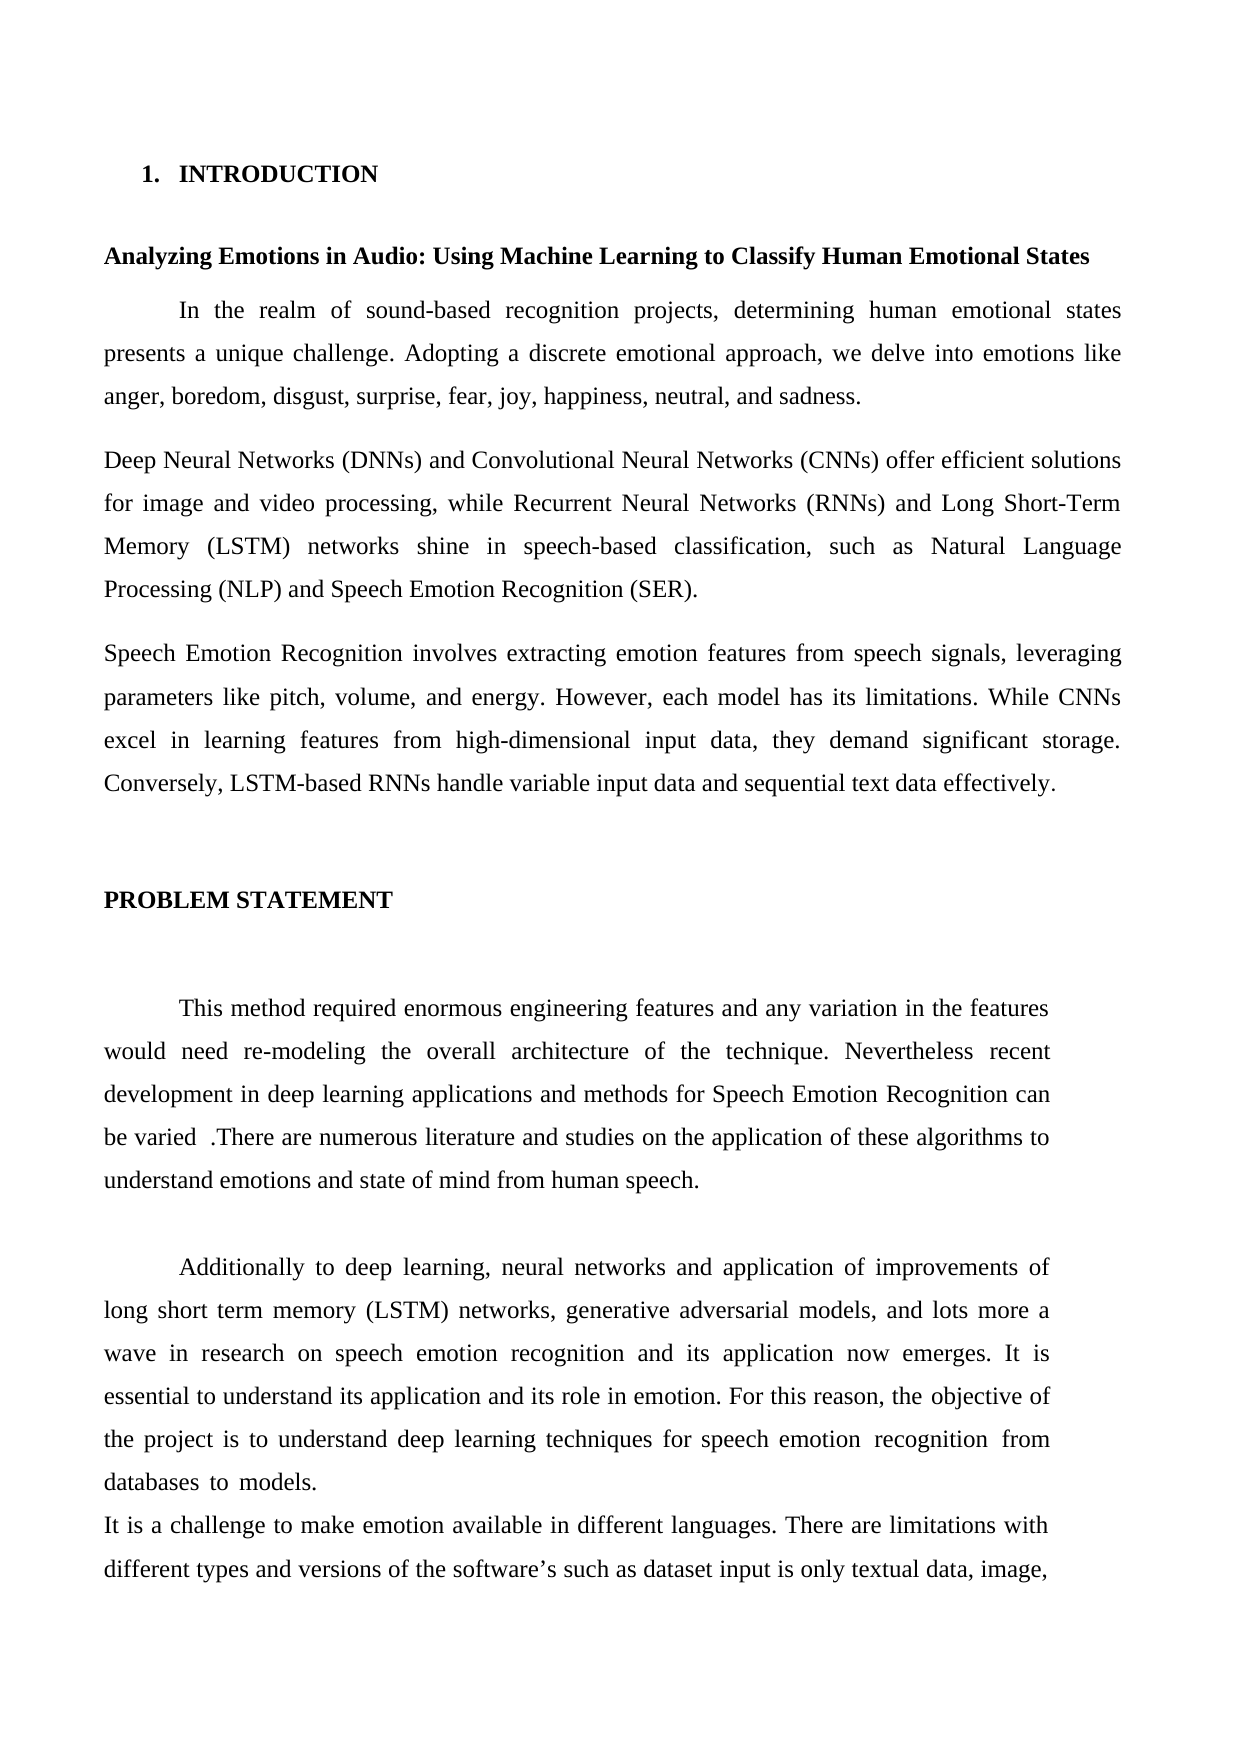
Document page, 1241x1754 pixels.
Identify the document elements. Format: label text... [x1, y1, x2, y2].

text Analyzing Emotions in Audio: Using Machine Learning to Classify Human Emotional States [103, 241, 1122, 270]
subtitle INTRODUCTION [141, 159, 1122, 188]
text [103, 1511, 1050, 1582]
text In the realm of sound-based recognition projects, determining human emotional states presents a unique challenge. Adopting a discrete emotional approach, we delve into emotions like anger, boredom, disgust, surprise, fear, joy, happiness, neutral, and sadness. [103, 295, 1122, 410]
text PROBLEM STATEMENT [103, 885, 1122, 914]
text This method required enormous engineering features and any variation in the features would need re-modeling the overall architecture of the technique. Nevertheless recent development in deep learning applications and methods for Speech Emotion Recognition can be varied .There are numerous literature and studies on the application of these algorithms to understand emotions and state of mind from human speech. [103, 993, 1050, 1194]
text Speech Emotion Recognition involves extracting emotion features from speech signals, leveraging parameters like pitch, volume, and energy. However, each model has its limitations. While CNNs excel in learning features from high-dimensional input data, they demand significant storage. Conversely, LSTM-based RNNs handle variable input data and sequential text data effectively. [103, 638, 1122, 797]
text Deep Neural Networks (DNNs) and Convolutional Neural Networks (CNNs) offer efficient solutions for image and video processing, while Recurrent Neural Networks (RNNs) and Long Short-Term Memory (LSTM) networks shine in speech-based classification, such as Natural Language Processing (NLP) and Speech Emotion Recognition (SER). [103, 445, 1122, 603]
text Additionally to deep learning, neural networks and application of improvements of long short term memory (LSTM) networks, generative adversarial models, and lots more a wave in research on speech emotion recognition and its application now emerges. It is essential to understand its application and its role in emotion. For this reason, the objective of the project is to understand deep learning techniques for speech emotion recognition from databases to models. [103, 1252, 1050, 1496]
